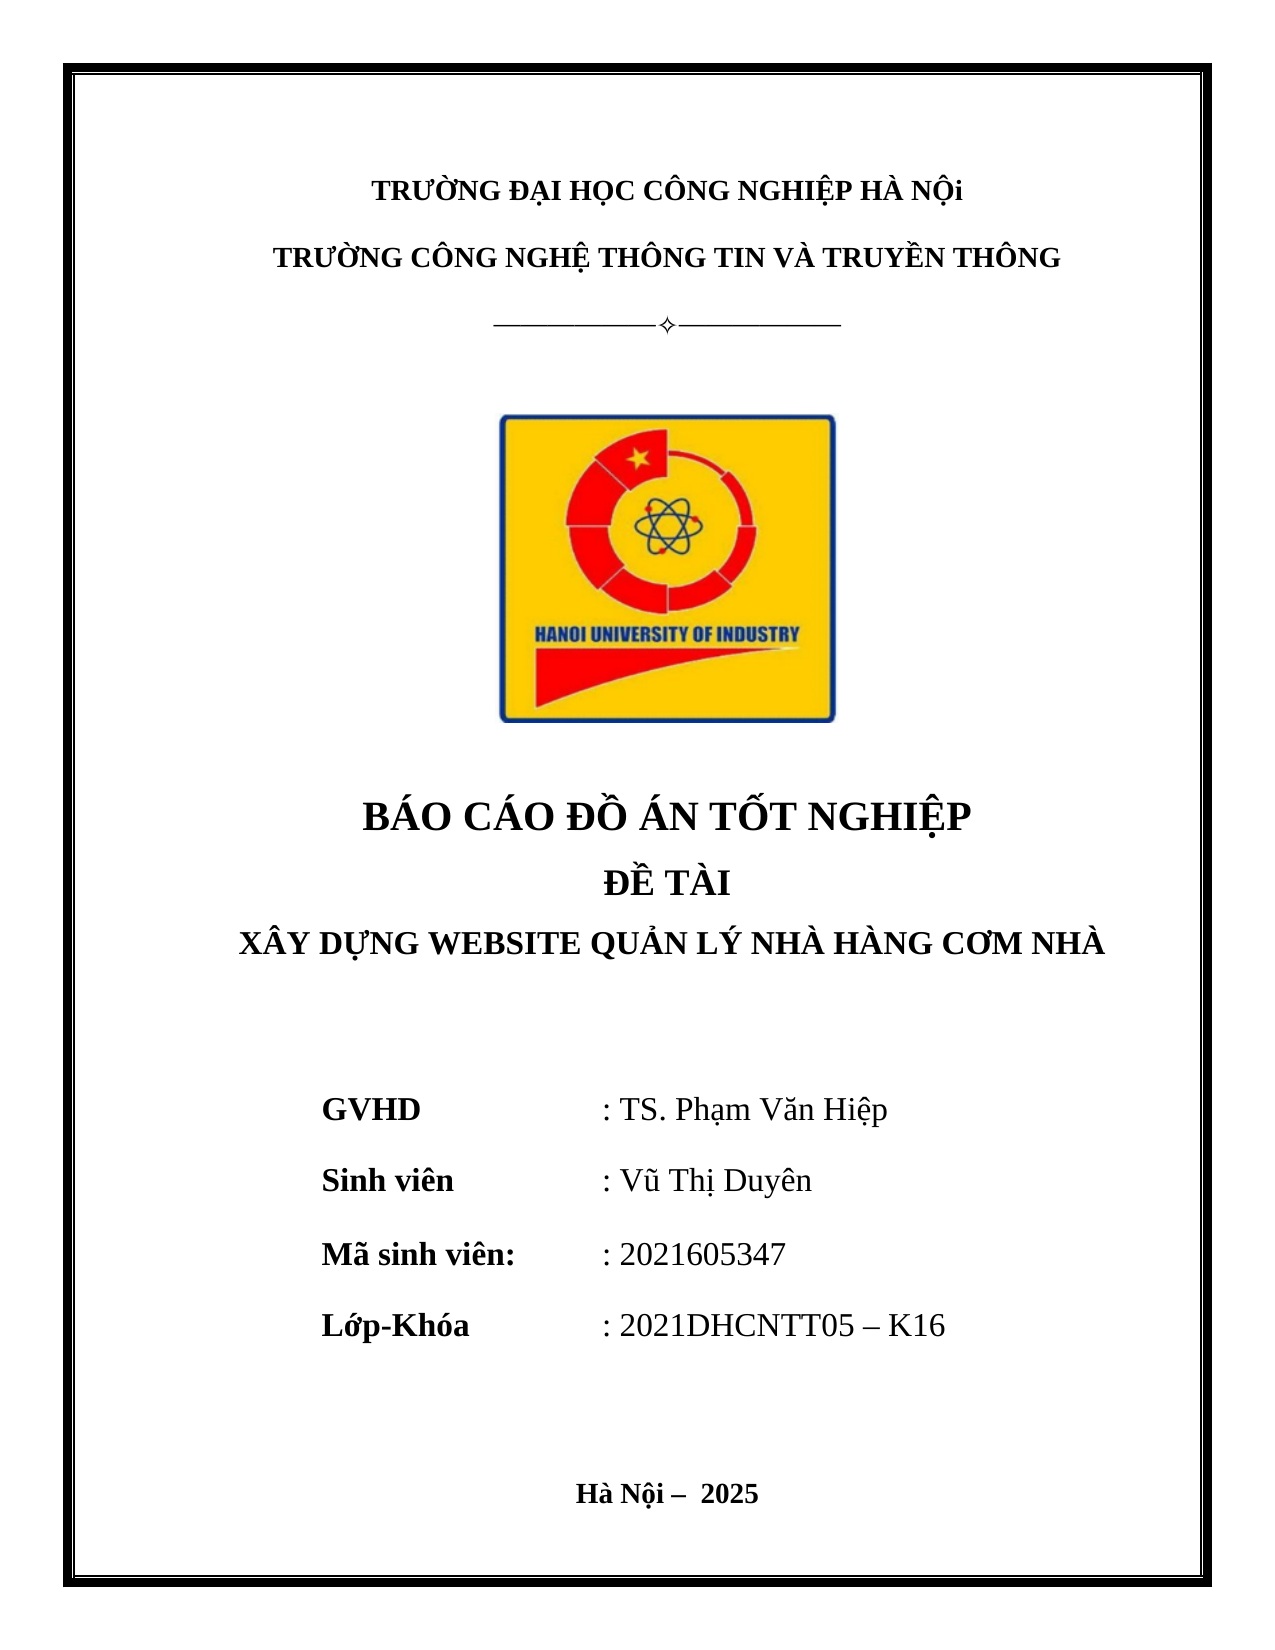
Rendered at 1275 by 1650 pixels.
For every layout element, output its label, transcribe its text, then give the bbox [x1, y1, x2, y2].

text Hà Nội – 2025 [177, 1476, 1157, 1509]
text TRƯỜNG ĐẠI HỌC CÔNG NGHIỆP HÀ NỘi [177, 173, 1157, 206]
table_header : TS. Phạm Văn Hiệp [591, 1090, 1081, 1160]
picture [494, 413, 840, 723]
text BÁO CÁO ĐỒ ÁN TỐT NGHIỆP [177, 792, 1157, 840]
table_cell : 2021DHCNTT05 – K16 [591, 1305, 1081, 1375]
table_cell Lớp-Khóa [310, 1305, 591, 1375]
table_cell : Vũ Thị Duyên : 2021605347 [591, 1160, 1081, 1305]
table_header GVHD [310, 1090, 591, 1160]
text ĐỀ TÀI [177, 860, 1157, 903]
text TRƯỜNG CÔNG NGHỆ THÔNG TIN VÀ TRUYỀN THÔNG [177, 240, 1157, 273]
table_cell Sinh viên Mã sinh viên: [310, 1160, 591, 1305]
text XÂY DỰNG WEBSITE QUẢN LÝ NHÀ HÀNG CƠM NHÀ [222, 923, 1122, 962]
